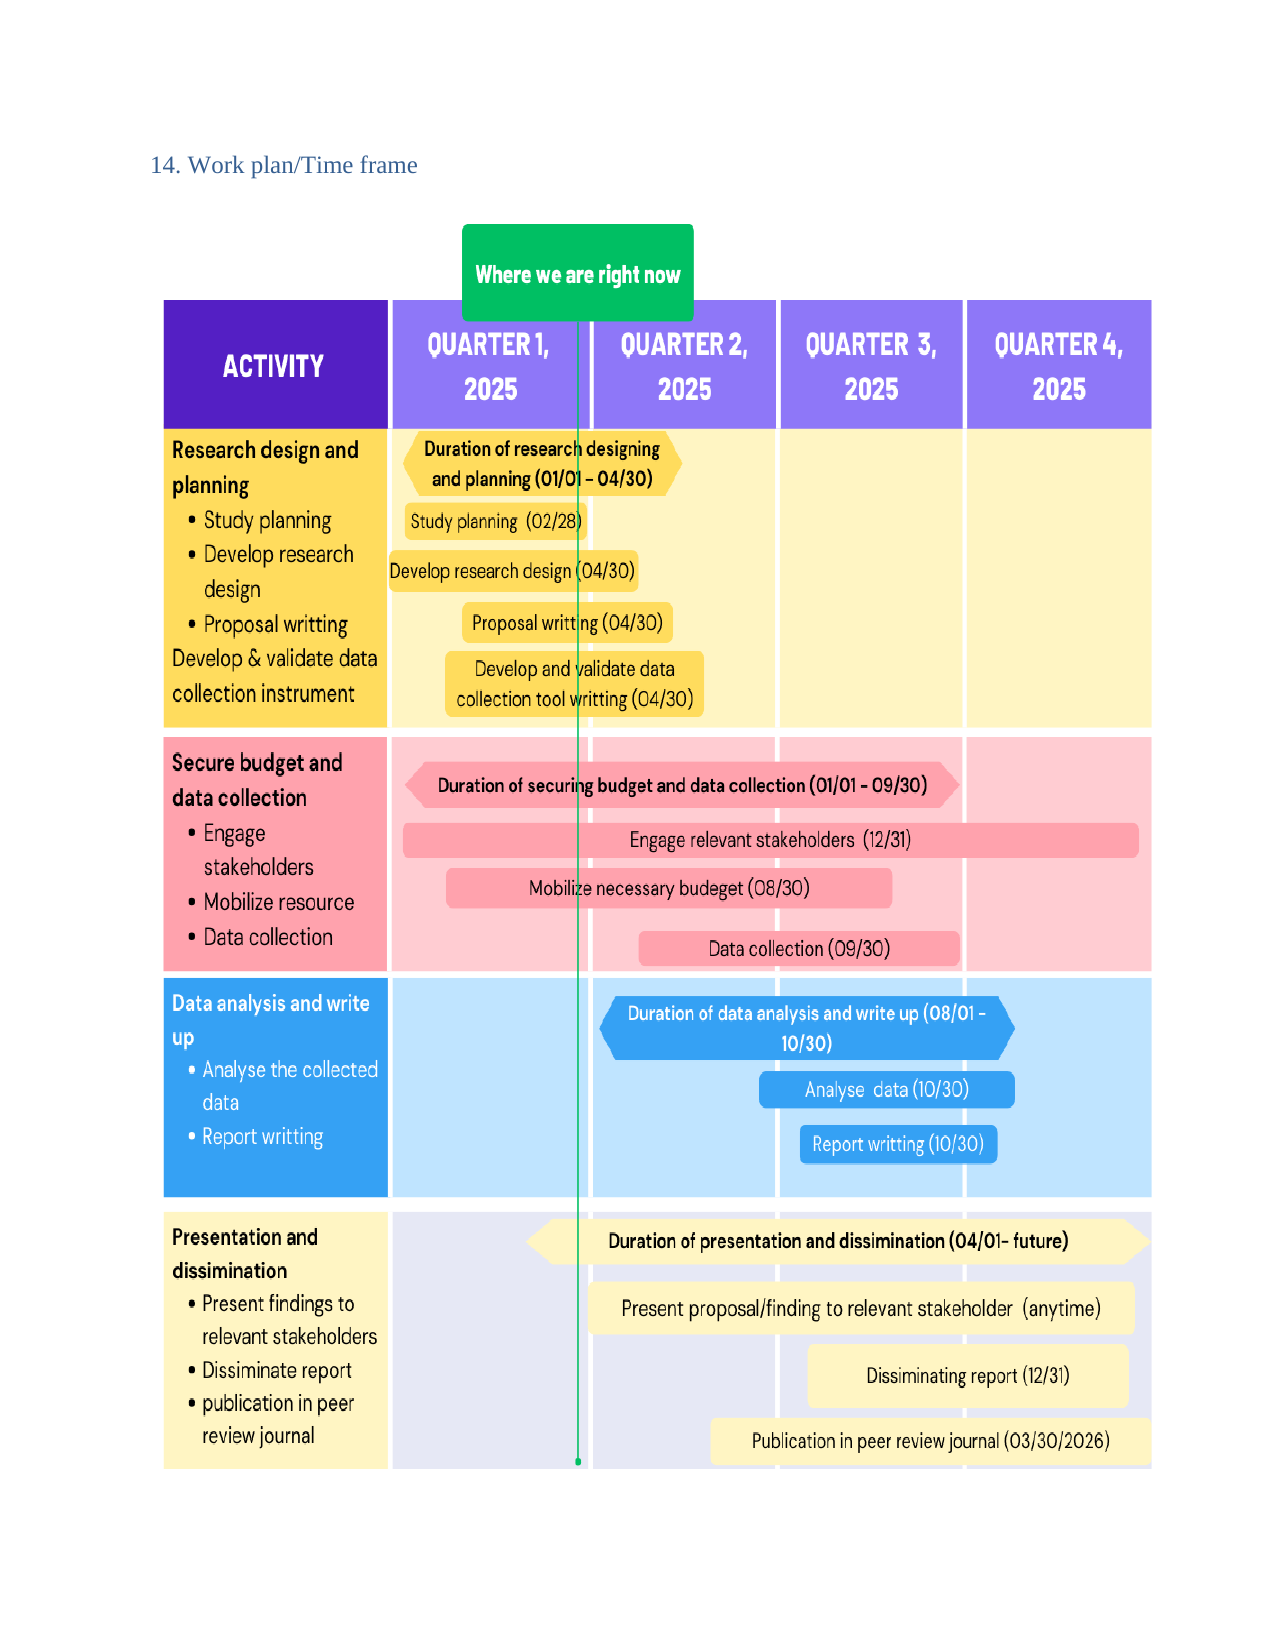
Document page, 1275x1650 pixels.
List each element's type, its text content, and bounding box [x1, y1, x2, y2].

subtitle 14. Work plan/Time frame [150, 150, 1125, 179]
picture [150, 222, 1170, 1479]
